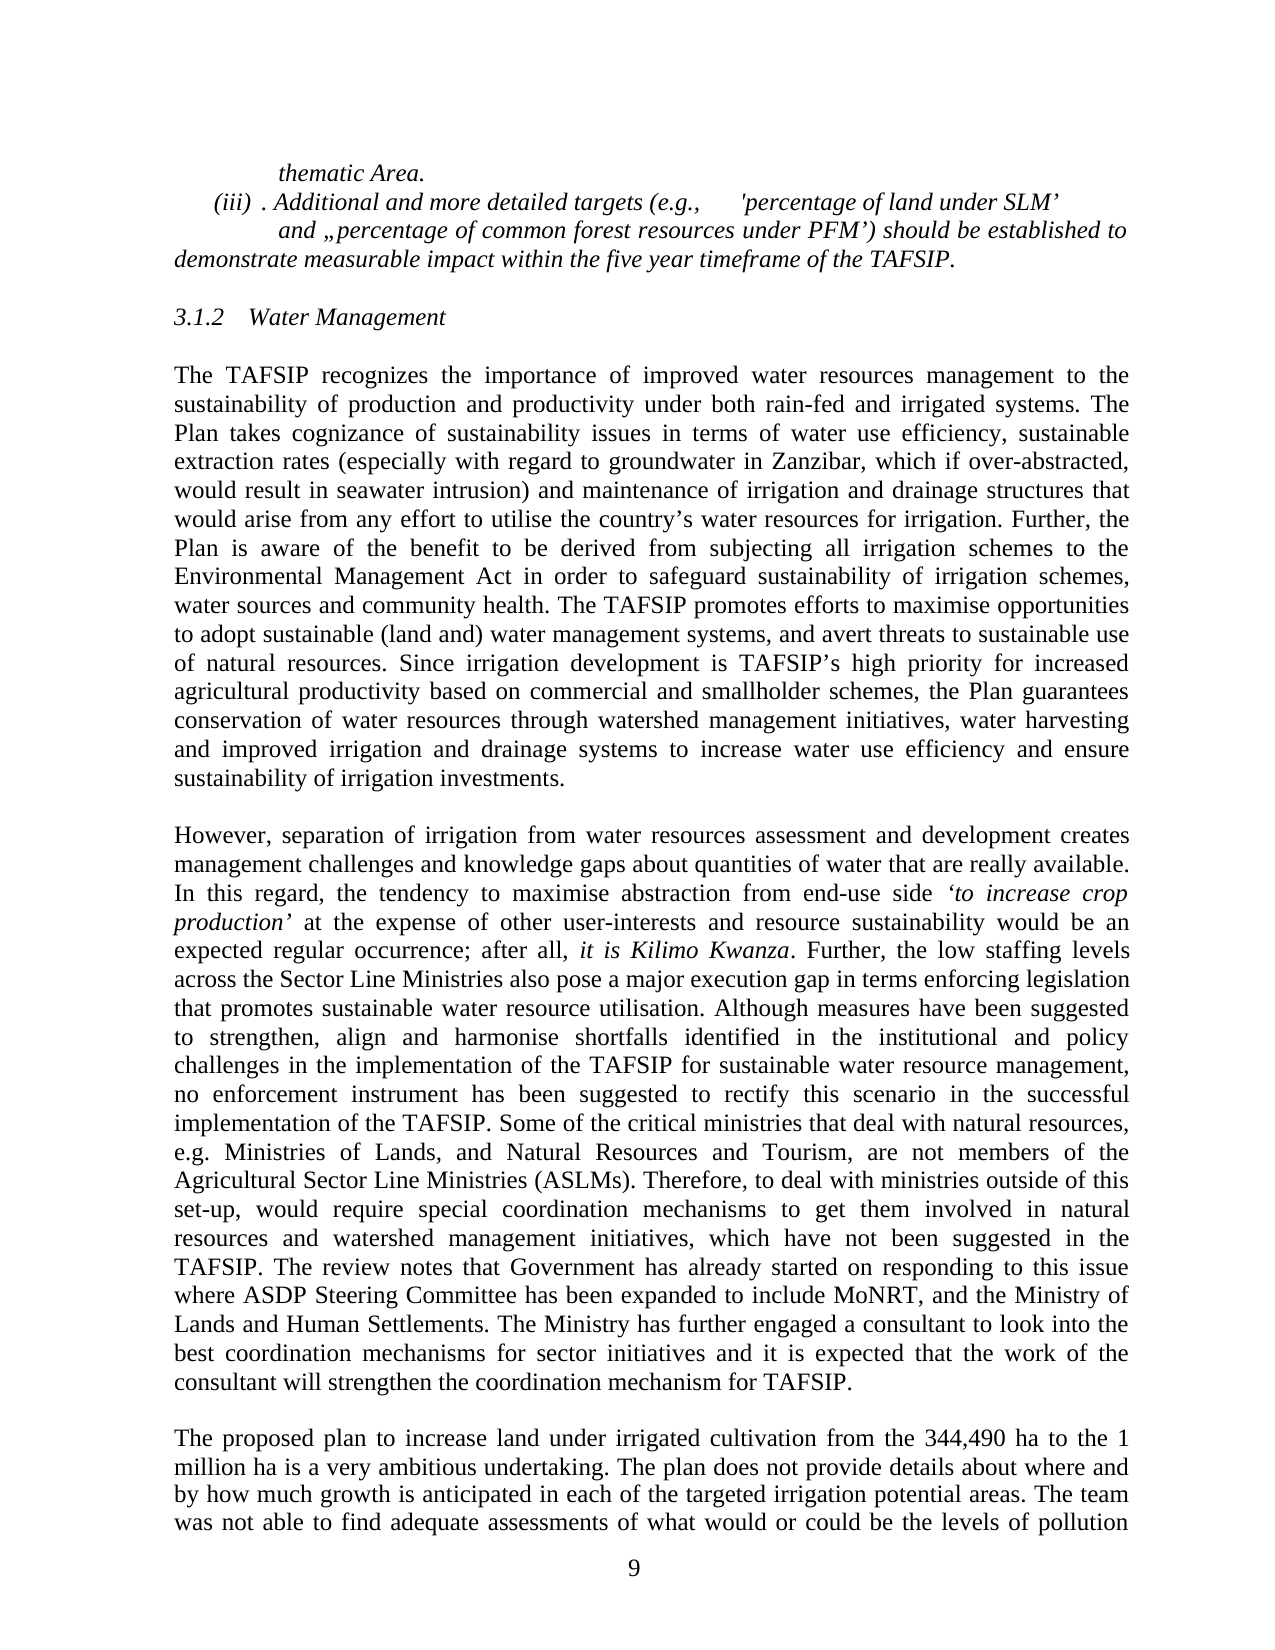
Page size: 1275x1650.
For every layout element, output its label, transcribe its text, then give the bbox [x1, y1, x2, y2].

text However, separation of irrigation from water resources assessment and development creates management challenges and knowledge gaps about quantities of water that are really available. In this regard, the tendency to maximise abstraction from end-use side ‘to increase crop production’ at the expense of other user-interests and resource sustainability would be an expected regular occurrence; after all, it is Kilimo Kwanza. Further, the low staffing levels across the Sector Line Ministries also pose a major execution gap in terms enforcing legislation that promotes sustainable water resource utilisation. Although measures have been suggested to strengthen, align and harmonise shortfalls identified in the institutional and policy challenges in the implementation of the TAFSIP for sustainable water resource management, no enforcement instrument has been suggested to rectify this scenario in the successful implementation of the TAFSIP. Some of the critical ministries that deal with natural resources, e.g. Ministries of Lands, and Natural Resources and Tourism, are not members of the Agricultural Sector Line Ministries (ASLMs). Therefore, to deal with ministries outside of this set-up, would require special coordination mechanisms to get them involved in natural resources and watershed management initiatives, which have not been suggested in the TAFSIP. The review notes that Government has already started on responding to this issue where ASDP Steering Committee has been expanded to include MoNRT, and the Ministry of Lands and Human Settlements. The Ministry has further engaged a consultant to look into the best coordination mechanisms for sector initiatives and it is expected that the work of the consultant will strengthen the coordination mechanism for TAFSIP. [174, 821, 1131, 1396]
list Water Management [174, 302, 1131, 331]
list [213, 158, 1131, 187]
list . Additional and more detailed targets (e.g., 'percentage of land under SLM’ [174, 187, 1131, 216]
text The TAFSIP recognizes the importance of improved water resources management to the sustainability of production and productivity under both rain-fed and irrigated systems. The Plan takes cognizance of sustainability issues in terms of water use efficiency, sustainable extraction rates (especially with regard to groundwater in Zanzibar, which if over-abstracted, would result in seawater intrusion) and maintenance of irrigation and drainage structures that would arise from any effort to utilise the country’s water resources for irrigation. Further, the Plan is aware of the benefit to be derived from subjecting all irrigation schemes to the Environmental Management Act in order to safeguard sustainability of irrigation schemes, water sources and community health. The TAFSIP promotes efforts to maximise opportunities to adopt sustainable (land and) water management systems, and avert threats to sustainable use of natural resources. Since irrigation development is TAFSIP’s high priority for increased agricultural productivity based on commercial and smallholder schemes, the Plan guarantees conservation of water resources through watershed management initiatives, water harvesting and improved irrigation and drainage systems to increase water use efficiency and ensure sustainability of irrigation investments. [174, 360, 1131, 791]
text and „percentage of common forest resources under PFM’) should be established to demonstrate measurable impact within the five year timeframe of the TAFSIP. [174, 216, 1131, 273]
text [174, 1425, 1131, 1536]
